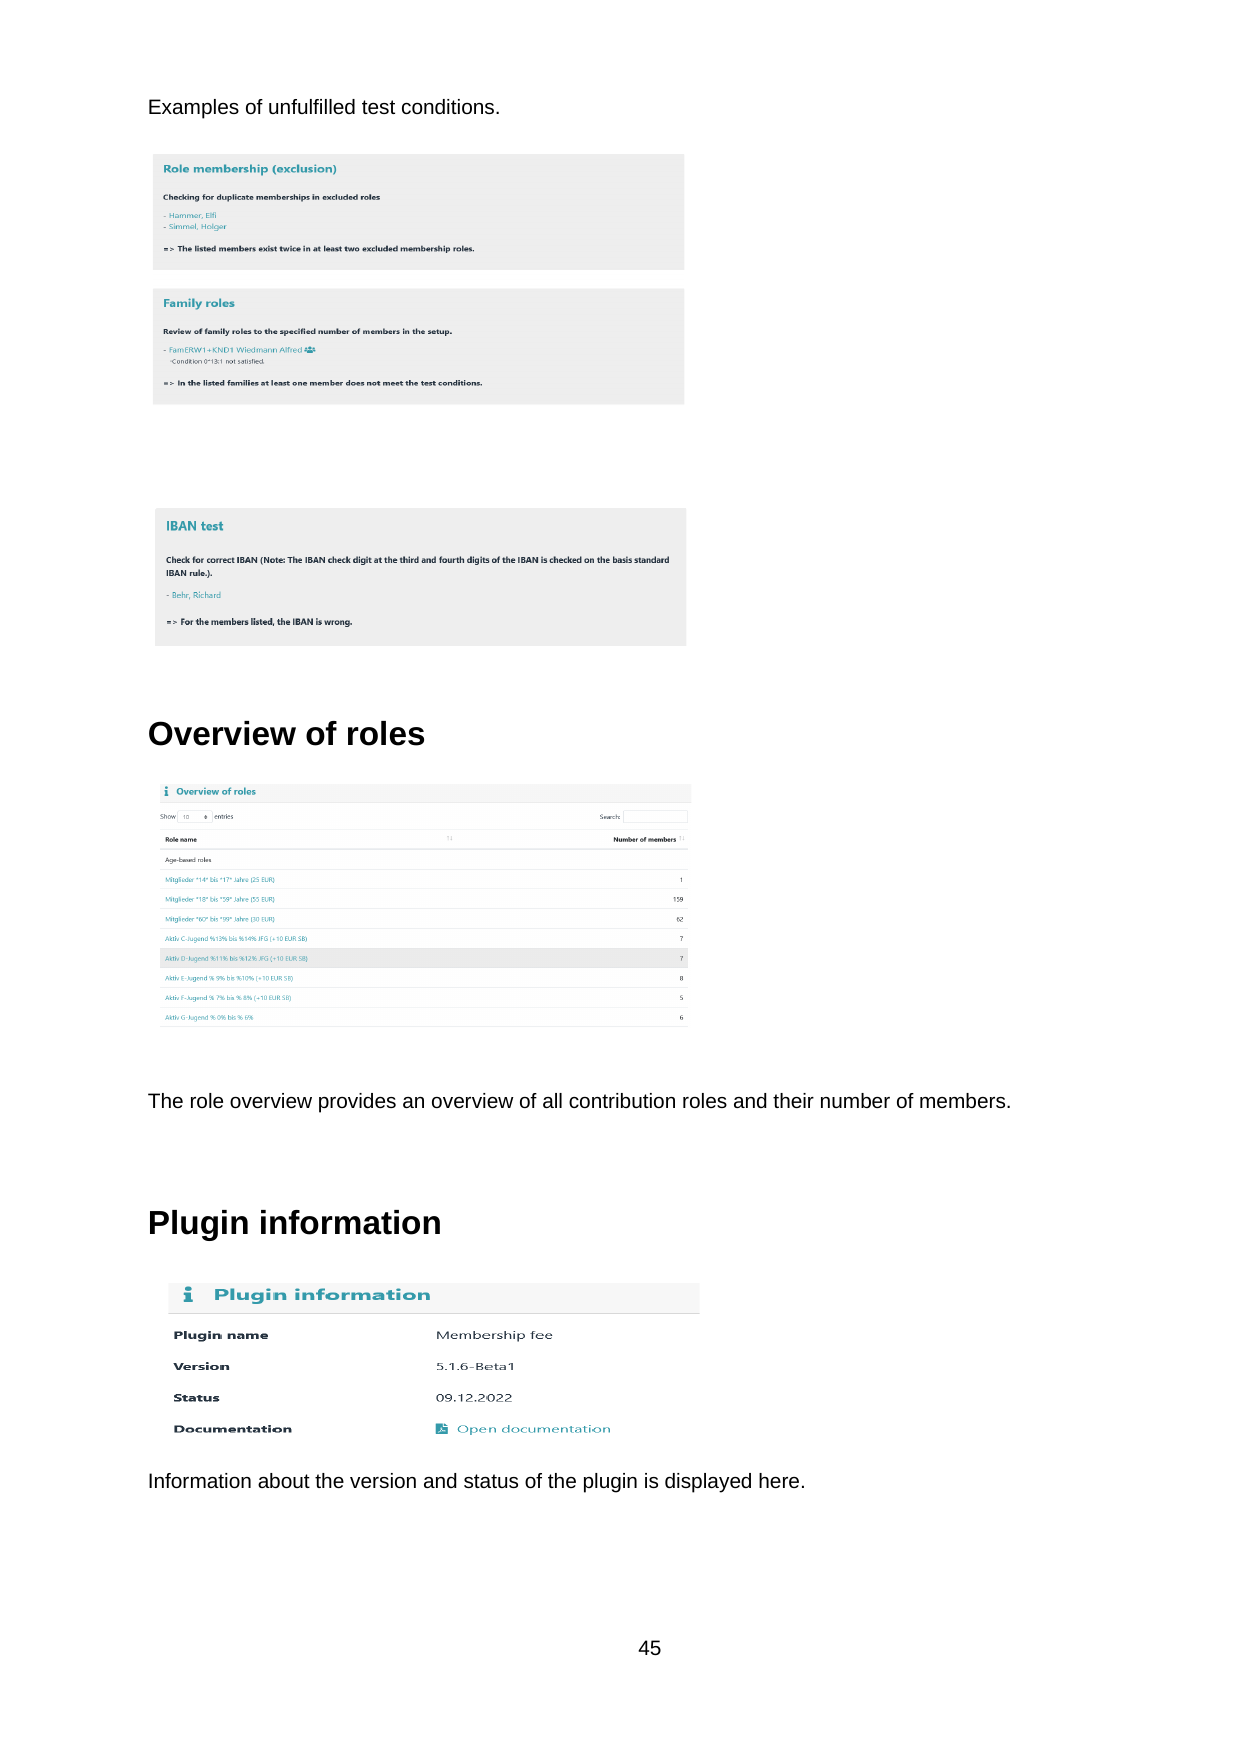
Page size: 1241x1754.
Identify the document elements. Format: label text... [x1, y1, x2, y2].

text The role overview provides an overview of all contribution roles and their number of members. [148, 1088, 1152, 1112]
picture [168, 1283, 700, 1446]
text Examples of unfulfilled test conditions. [148, 94, 1152, 118]
picture [160, 784, 692, 1028]
subtitle Plugin information [148, 1203, 1152, 1241]
subtitle Overview of roles [148, 714, 1152, 753]
picture [152, 154, 685, 406]
picture [155, 508, 687, 646]
list Information about the version and status of the plugin is displayed here. [148, 1469, 1152, 1493]
